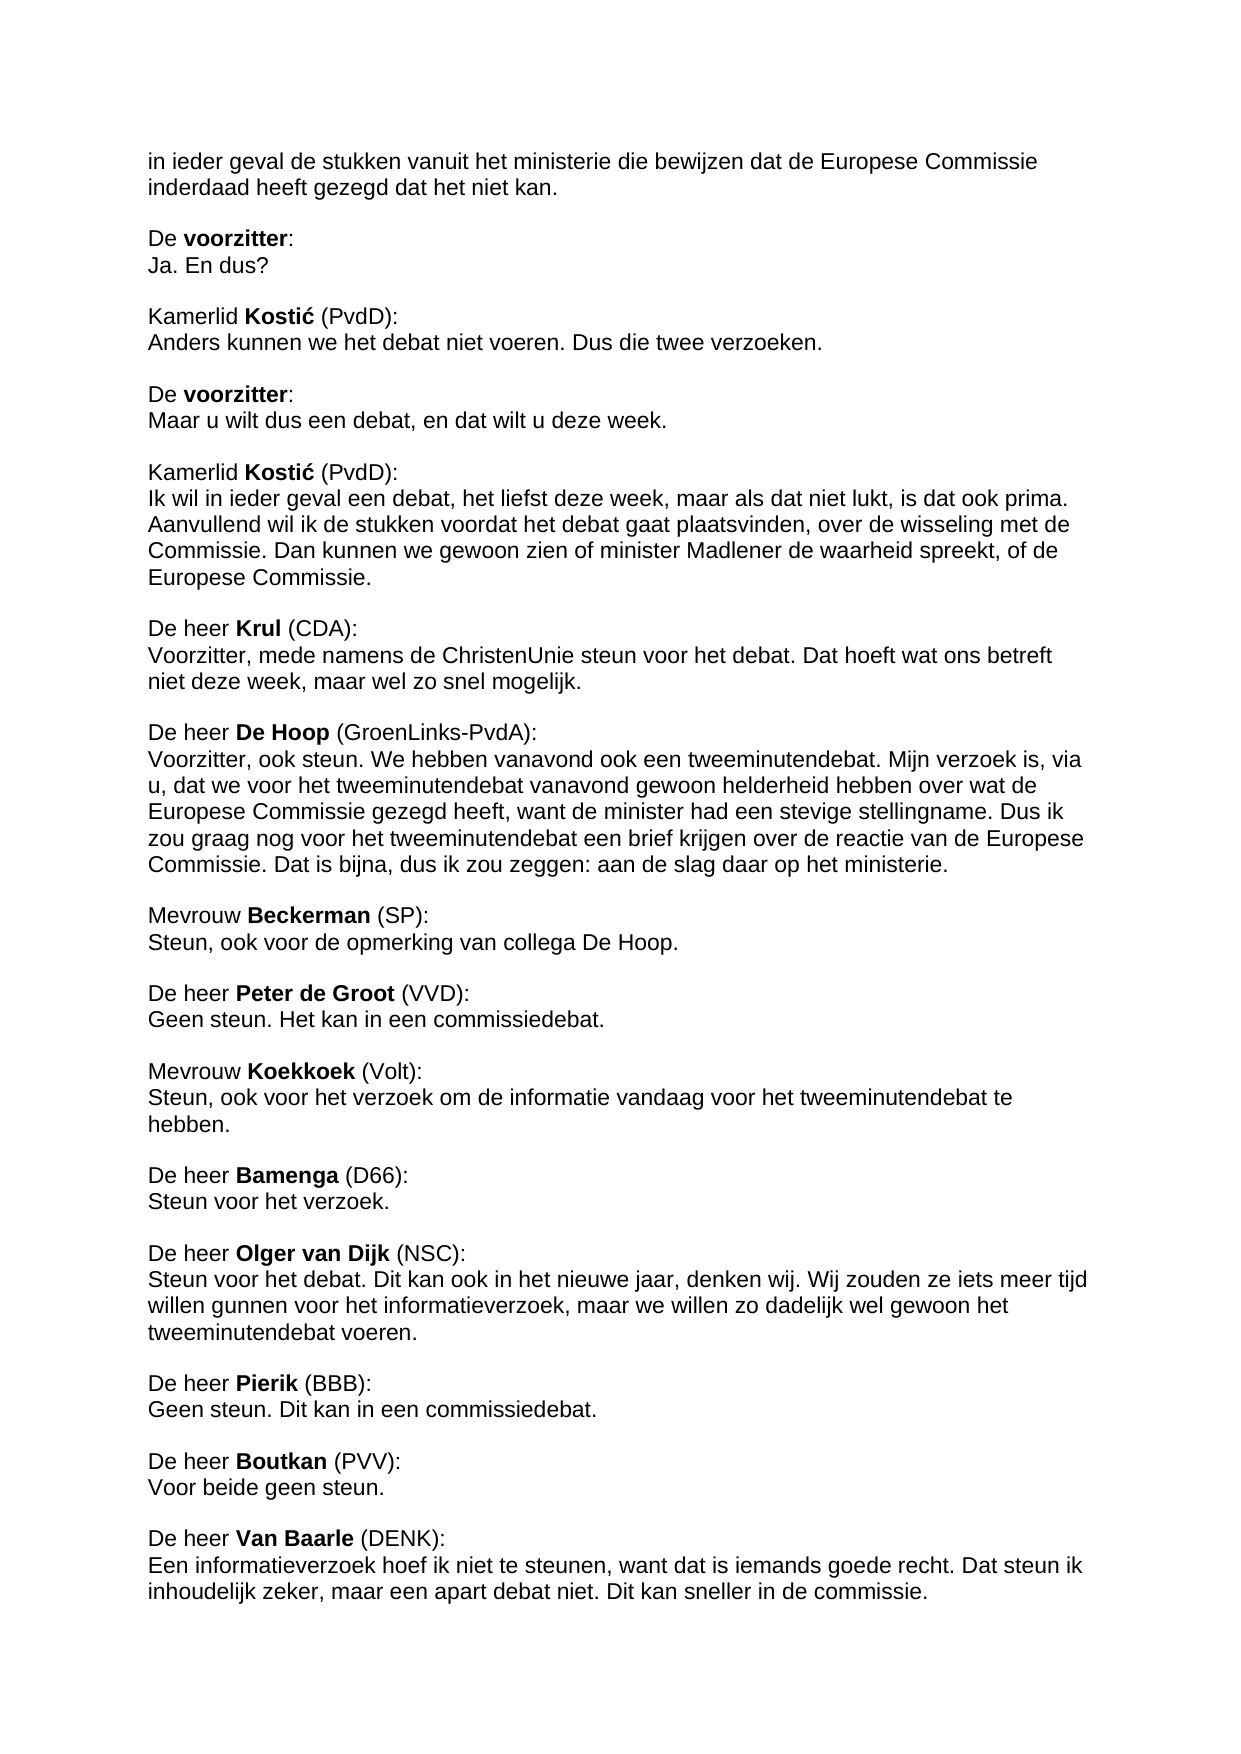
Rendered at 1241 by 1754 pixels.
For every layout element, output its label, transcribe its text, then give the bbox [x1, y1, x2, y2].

text Mevrouw Beckerman (SP): Steun, ook voor de opmerking van collega De Hoop. [148, 902, 1093, 955]
text De heer De Hoop (GroenLinks-PvdA): Voorzitter, ook steun. We hebben vanavond ook een tweeminutendebat. Mijn verzoek is, via u, dat we voor het tweeminutendebat vanavond gewoon helderheid hebben over wat de Europese Commissie gezegd heeft, want de minister had een stevige stellingname. Dus ik zou graag nog voor het tweeminutendebat een brief krijgen over de reactie van de Europese Commissie. Dat is bijna, dus ik zou zeggen: aan de slag daar op het ministerie. [148, 719, 1093, 877]
text De heer Peter de Groot (VVD): Geen steun. Het kan in een commissiedebat. [148, 980, 1093, 1033]
text De voorzitter: Maar u wilt dus een debat, en dat wilt u deze week. [148, 381, 1093, 433]
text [148, 148, 1093, 200]
text Kamerlid Kostić (PvdD): Ik wil in ieder geval een debat, het liefst deze week, maar als dat niet lukt, is dat ook prima. Aanvullend wil ik de stukken voordat het debat gaat plaatsvinden, over de wisseling met de Commissie. Dan kunnen we gewoon zien of minister Madlener de waarheid spreekt, of de Europese Commissie. [148, 458, 1093, 590]
text De heer Van Baarle (DENK): Een informatieverzoek hoef ik niet te steunen, want dat is iemands goede recht. Dat steun ik inhoudelijk zeker, maar een apart debat niet. Dit kan sneller in de commissie. [148, 1525, 1093, 1604]
text Mevrouw Koekkoek (Volt): Steun, ook voor het verzoek om de informatie vandaag voor het tweeminutendebat te hebben. [148, 1058, 1093, 1137]
text De heer Boutkan (PVV): Voor beide geen steun. [148, 1448, 1093, 1500]
text De heer Pierik (BBB): Geen steun. Dit kan in een commissiedebat. [148, 1370, 1093, 1423]
text De heer Krul (CDA): Voorzitter, mede namens de ChristenUnie steun voor het debat. Dat hoeft wat ons betreft niet deze week, maar wel zo snel mogelijk. [148, 615, 1093, 694]
text De heer Bamenga (D66): Steun voor het verzoek. [148, 1162, 1093, 1214]
text De heer Olger van Dijk (NSC): Steun voor het debat. Dit kan ook in het nieuwe jaar, denken wij. Wij zouden ze iets meer tijd willen gunnen voor het informatieverzoek, maar we willen zo dadelijk wel gewoon het tweeminutendebat voeren. [148, 1239, 1093, 1345]
text Kamerlid Kostić (PvdD): Anders kunnen we het debat niet voeren. Dus die twee verzoeken. [148, 303, 1093, 356]
text De voorzitter: Ja. En dus? [148, 225, 1093, 278]
